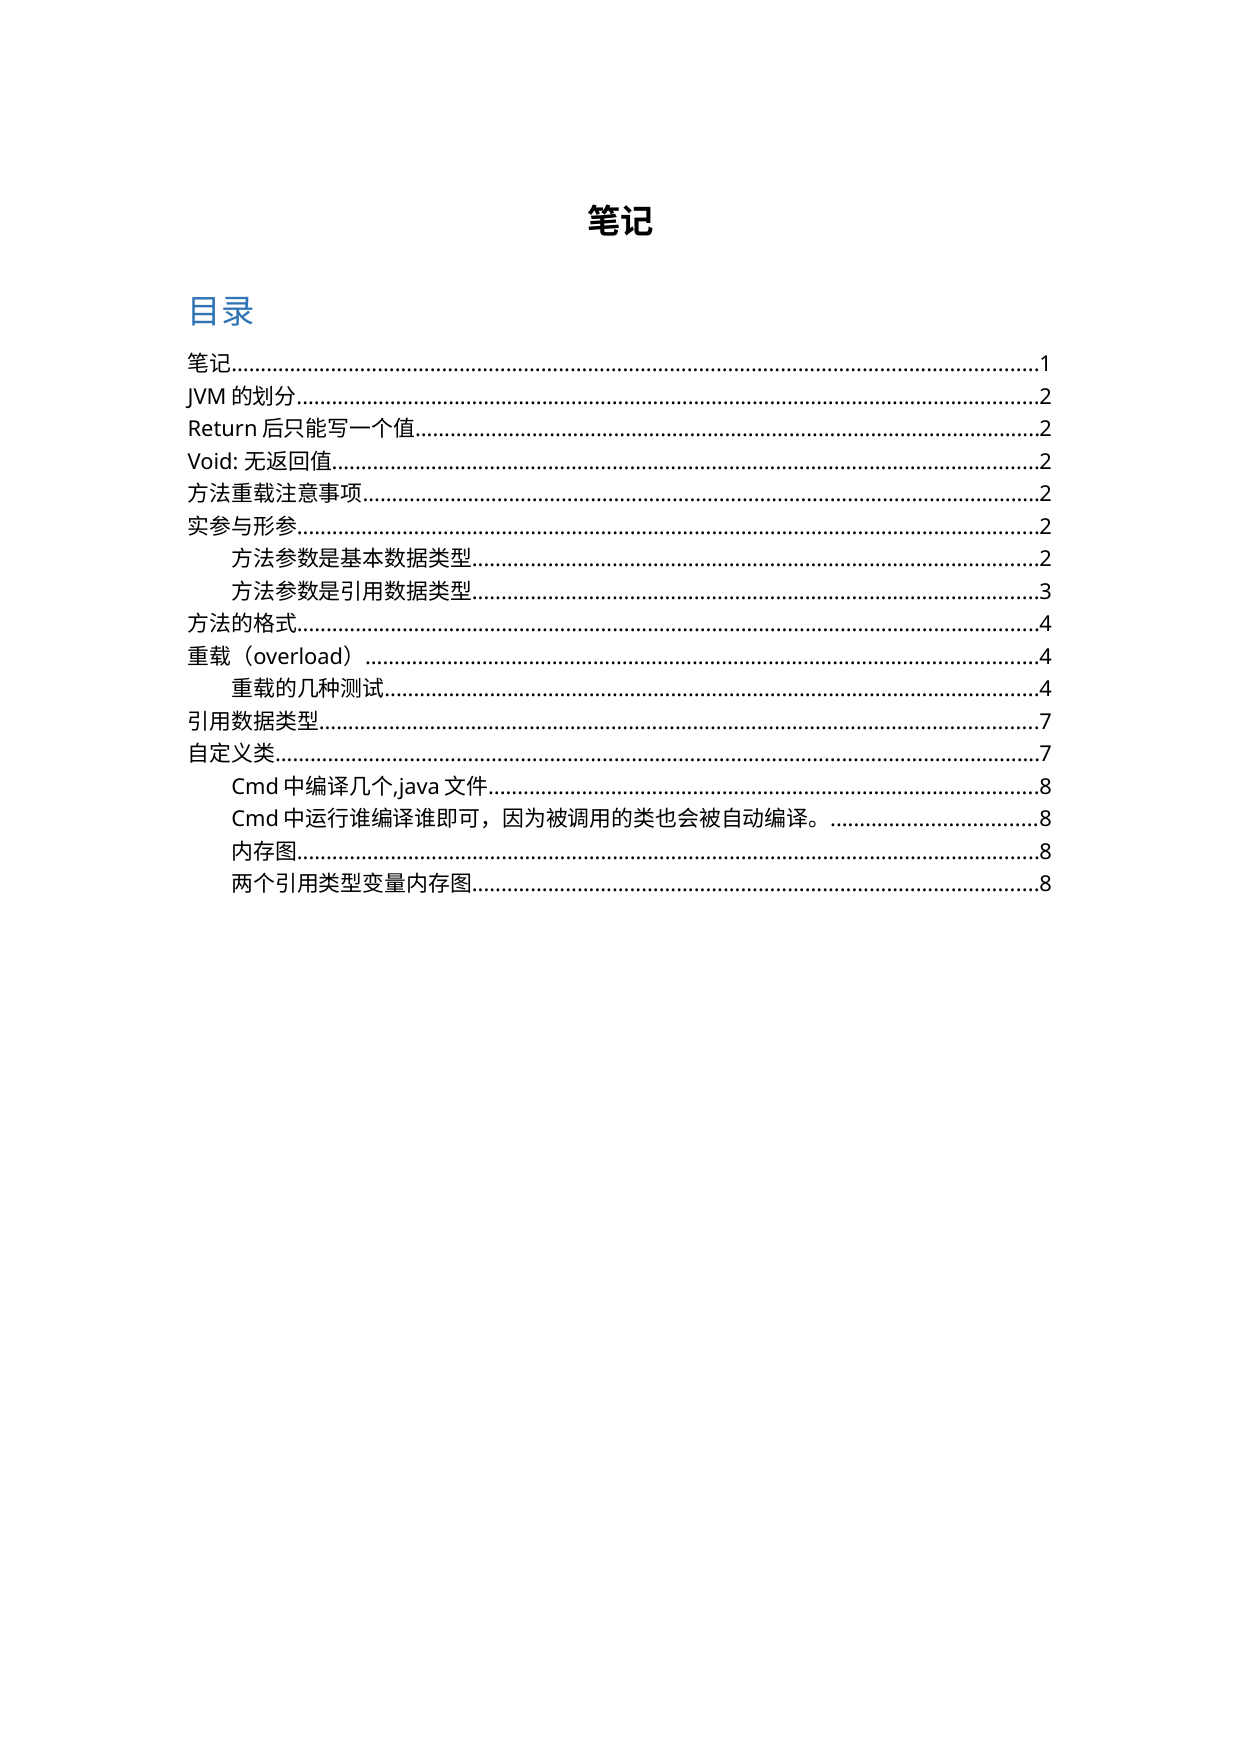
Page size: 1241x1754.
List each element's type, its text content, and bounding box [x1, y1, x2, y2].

title 笔记 [187, 187, 1053, 252]
